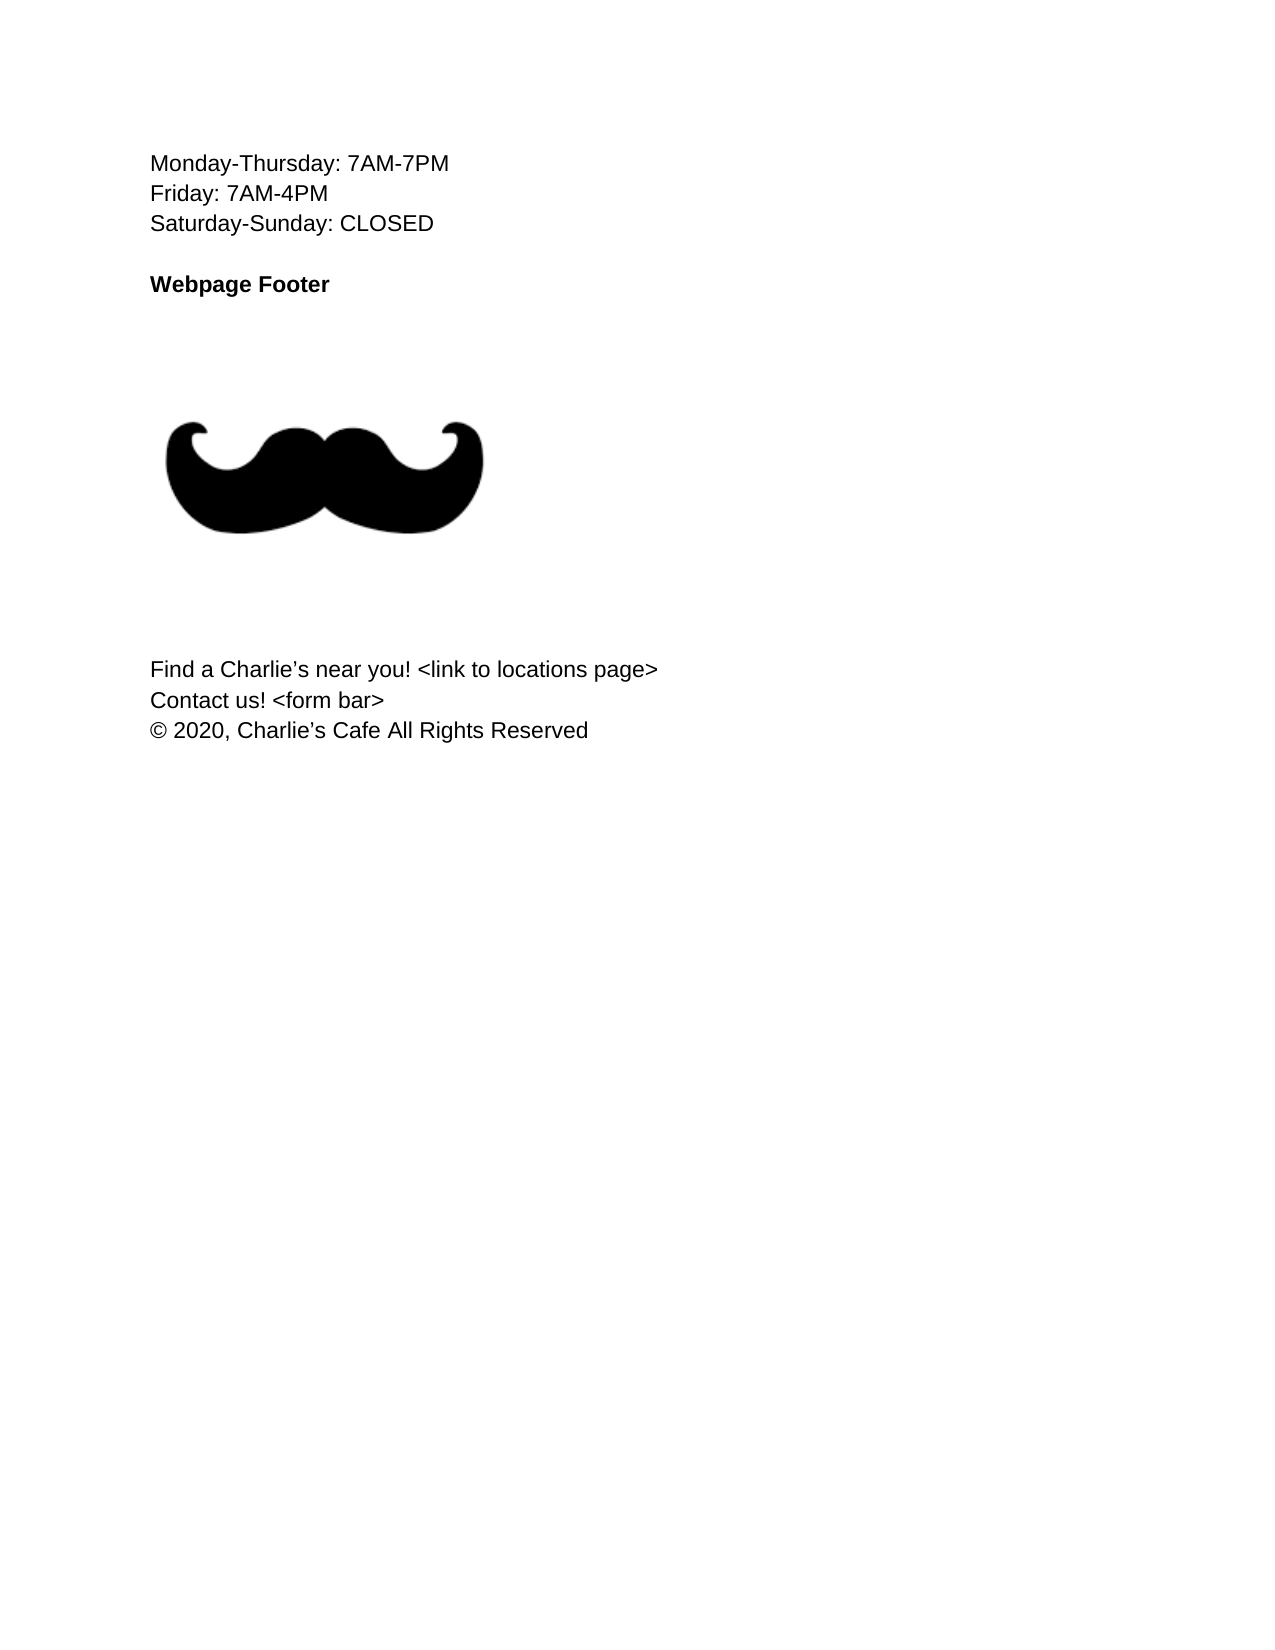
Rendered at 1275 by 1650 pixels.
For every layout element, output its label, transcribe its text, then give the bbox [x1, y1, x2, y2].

text © 2020, Charlie’s Cafe All Rights Reserved [150, 717, 1125, 743]
text Saturday-Sunday: CLOSED [150, 210, 1125, 237]
text Friday: 7AM-4PM [150, 180, 1125, 207]
text Monday-Thursday: 7AM-7PM [150, 150, 1125, 176]
text Find a Charlie’s near you! <link to locations page> [150, 656, 1125, 683]
picture [150, 301, 502, 653]
text Webpage Footer [150, 271, 1125, 297]
text Contact us! <form bar> [150, 687, 1125, 713]
